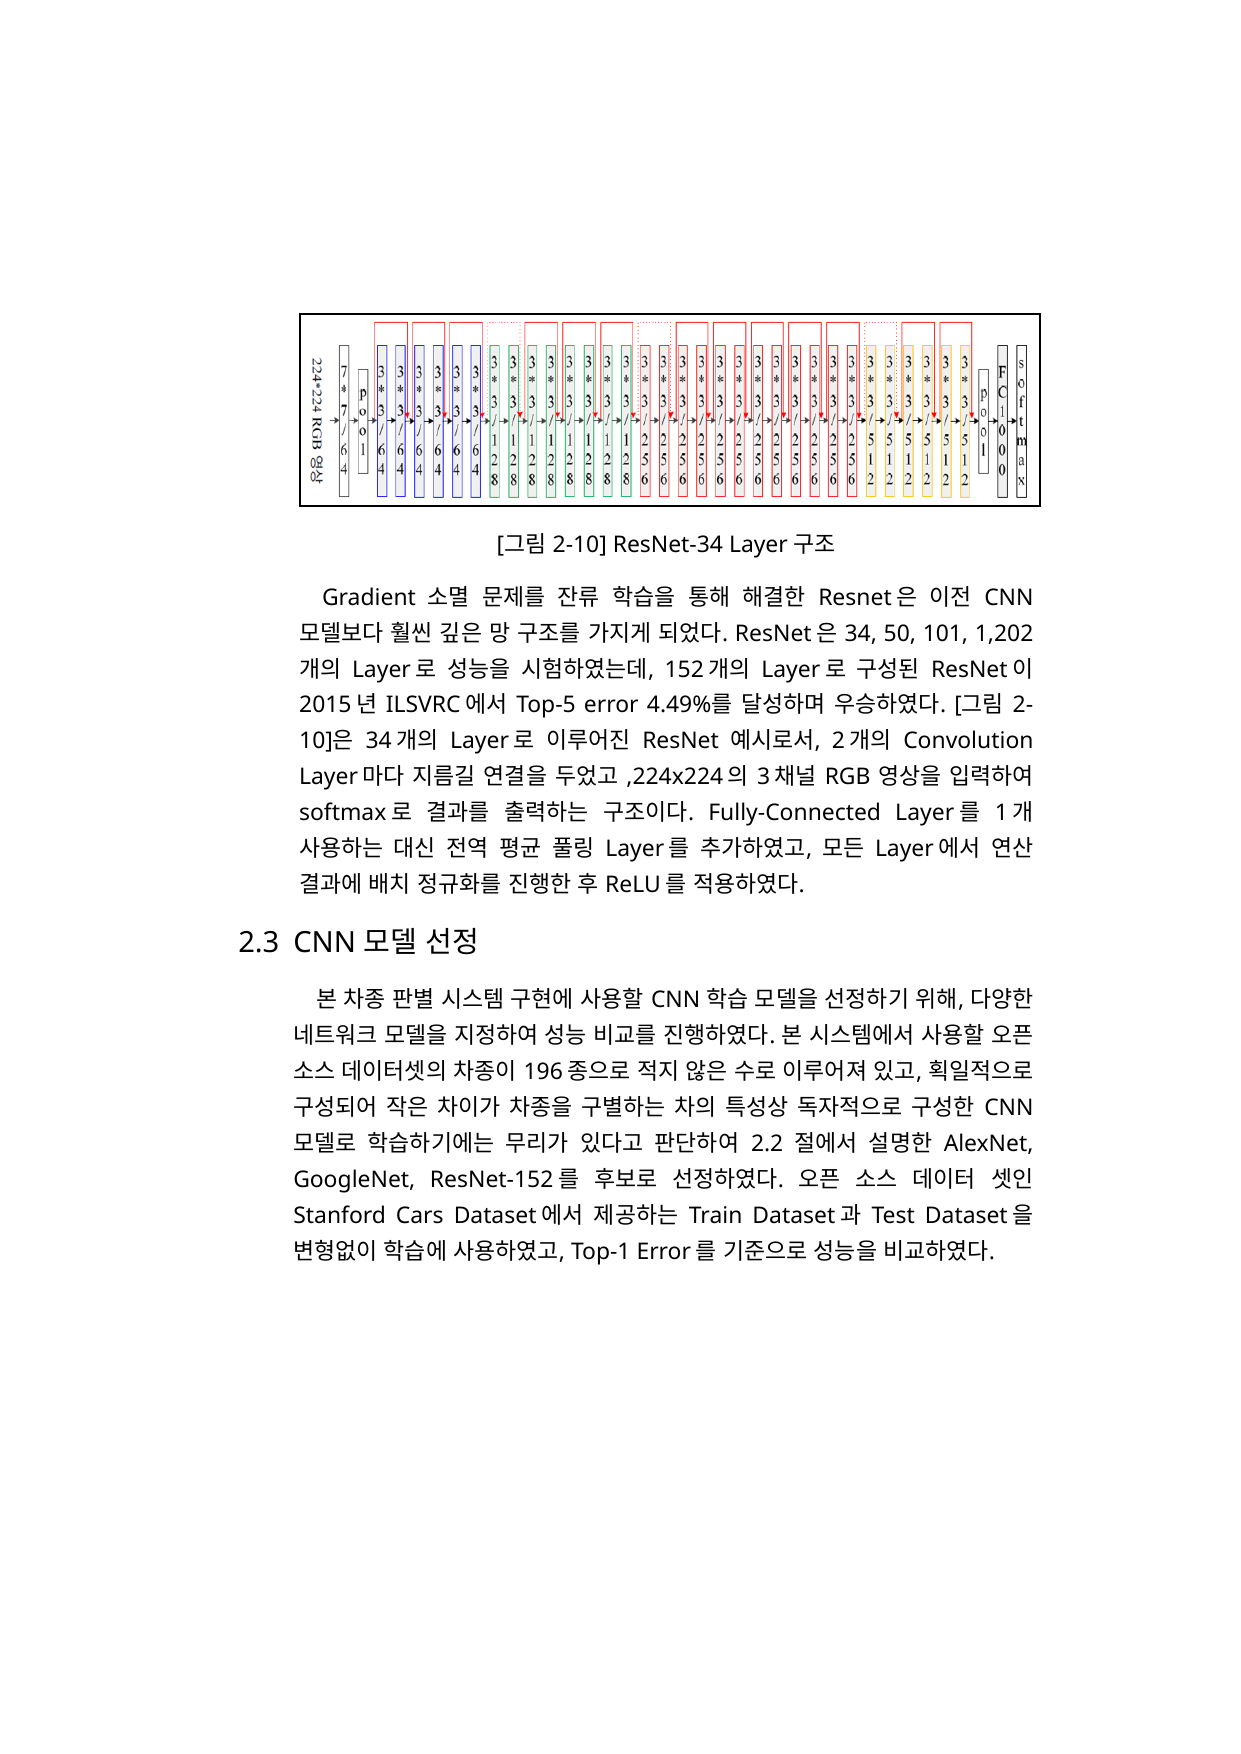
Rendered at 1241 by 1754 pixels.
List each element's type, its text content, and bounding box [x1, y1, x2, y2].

text [그림 2-10] ResNet-34 Layer 구조 [299, 526, 1033, 559]
list 본 차종 판별 시스템 구현에 사용할 CNN 학습 모델을 선정하기 위해, 다양한 네트워크 모델을 지정하여 성능 비교를 진행하였다. 본 시스템에서 사용할 오픈 소스 데이터셋의 차종이 196종으로 적지 않은 수로 이루어져 있고, 획일적으로 구성되어 작은 차이가 차종을 구별하는 차의 특성상 독자적으로 구성한 CNN 모델로 학습하기에는 무리가 있다고 판단하여 2.2 절에서 설명한 AlexNet, GoogleNet, ResNet-152를 후보로 선정하였다. 오픈 소스 데이터 셋인 Stanford Cars Dataset에서 제공하는 Train Dataset과 Test Dataset을 변형없이 학습에 사용하였고, Top-1 Error를 기준으로 성능을 비교하였다. [293, 981, 1033, 1266]
text Gradient 소멸 문제를 잔류 학습을 통해 해결한 Resnet은 이전 CNN 모델보다 훨씬 깊은 망 구조를 가지게 되었다. ResNet은 34, 50, 101, 1,202개의 Layer로 성능을 시험하였는데, 152개의 Layer로 구성된 ResNet이 2015년 ILSVRC에서 Top-5 error 4.49%를 달성하며 우승하였다. [그림 2-10]은 34개의 Layer로 이루어진 ResNet 예시로서, 2개의 Convolution Layer마다 지름길 연결을 두었고 ,224x224의 3채널 RGB 영상을 입력하여 softmax로 결과를 출력하는 구조이다. Fully-Connected Layer를 1개 사용하는 대신 전역 평균 풀링 Layer를 추가하였고, 모든 Layer에서 연산 결과에 배치 정규화를 진행한 후 ReLU를 적용하였다. [299, 578, 1033, 899]
list CNN 모델 선정 [238, 919, 1033, 961]
picture [301, 315, 1039, 505]
